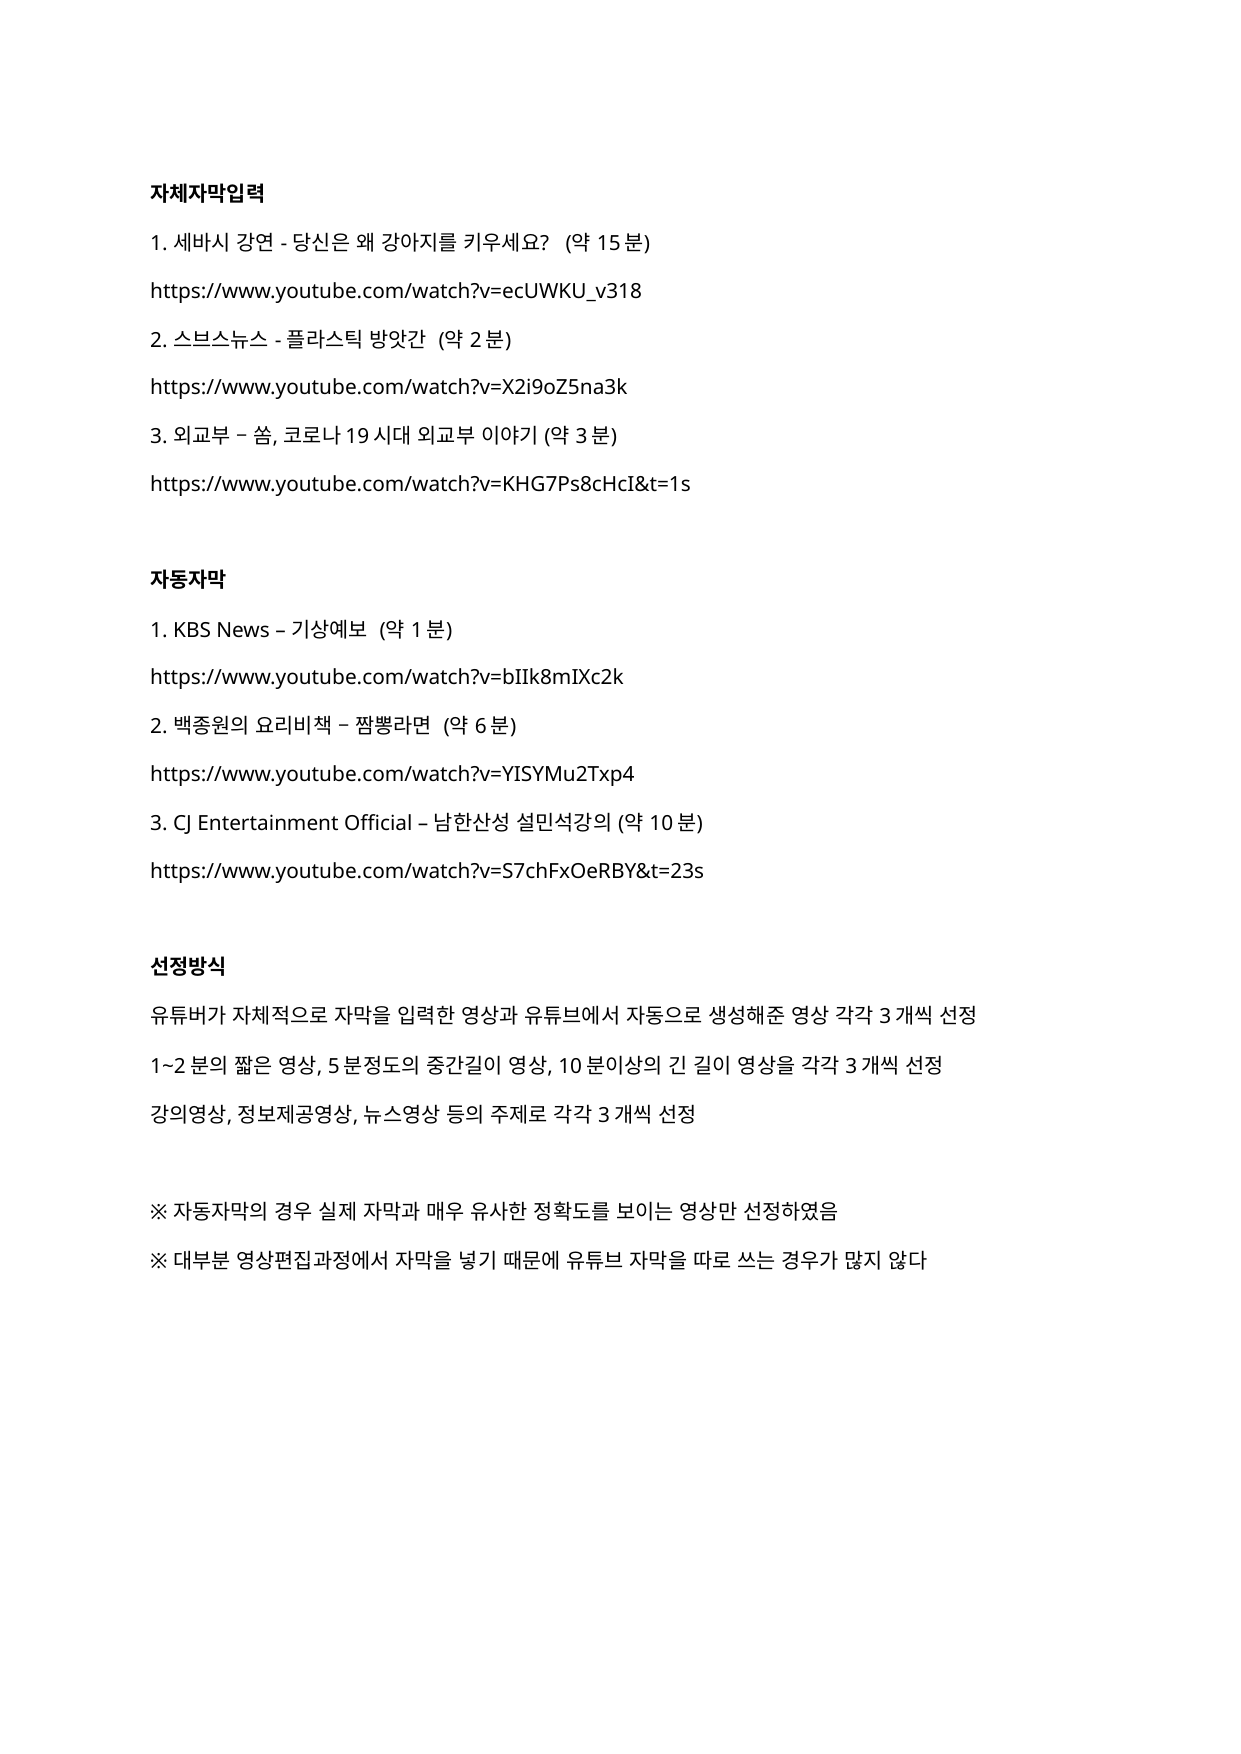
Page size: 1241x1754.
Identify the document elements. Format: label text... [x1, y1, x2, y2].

text 선정방식 [150, 950, 1090, 981]
text https://www.youtube.com/watch?v=YISYMu2Txp4 [150, 759, 1090, 787]
text https://www.youtube.com/watch?v=ecUWKU_v318 [150, 276, 1090, 304]
text 강의영상, 정보제공영상, 뉴스영상 등의 주제로 각각 3개씩 선정 [150, 1098, 1090, 1129]
text 자체자막입력 [150, 177, 1090, 207]
text https://www.youtube.com/watch?v=X2i9oZ5na3k [150, 372, 1090, 401]
text 자동자막 [150, 564, 1090, 594]
text 유튜버가 자체적으로 자막을 입력한 영상과 유튜브에서 자동으로 생성해준 영상 각각 3개씩 선정 [150, 999, 1090, 1030]
text 2. 스브스뉴스 - 플라스틱 방앗간 (약 2분) [150, 323, 1090, 353]
text 1. KBS News – 기상예보 (약 1분) [150, 613, 1090, 643]
text 2. 백종원의 요리비책 – 짬뽕라면 (약 6분) [150, 710, 1090, 740]
text ※ 자동자막의 경우 실제 자막과 매우 유사한 정확도를 보이는 영상만 선정하였음 [150, 1195, 1090, 1225]
text https://www.youtube.com/watch?v=S7chFxOeRBY&t=23s [150, 856, 1090, 884]
text 3. CJ Entertainment Official – 남한산성 설민석강의 (약 10분) [150, 806, 1090, 837]
text 1~2분의 짧은 영상, 5분정도의 중간길이 영상, 10분이상의 긴 길이 영상을 각각 3개씩 선정 [150, 1049, 1090, 1079]
text ※ 대부분 영상편집과정에서 자막을 넣기 때문에 유튜브 자막을 따로 쓰는 경우가 많지 않다 [150, 1244, 1090, 1275]
text 3. 외교부 – 쏨, 코로나19시대 외교부 이야기 (약 3분) [150, 420, 1090, 450]
text 1. 세바시 강연 - 당신은 왜 강아지를 키우세요? (약 15분) [150, 226, 1090, 257]
text https://www.youtube.com/watch?v=bIIk8mIXc2k [150, 662, 1090, 691]
text https://www.youtube.com/watch?v=KHG7Ps8cHcI&t=1s [150, 469, 1090, 498]
